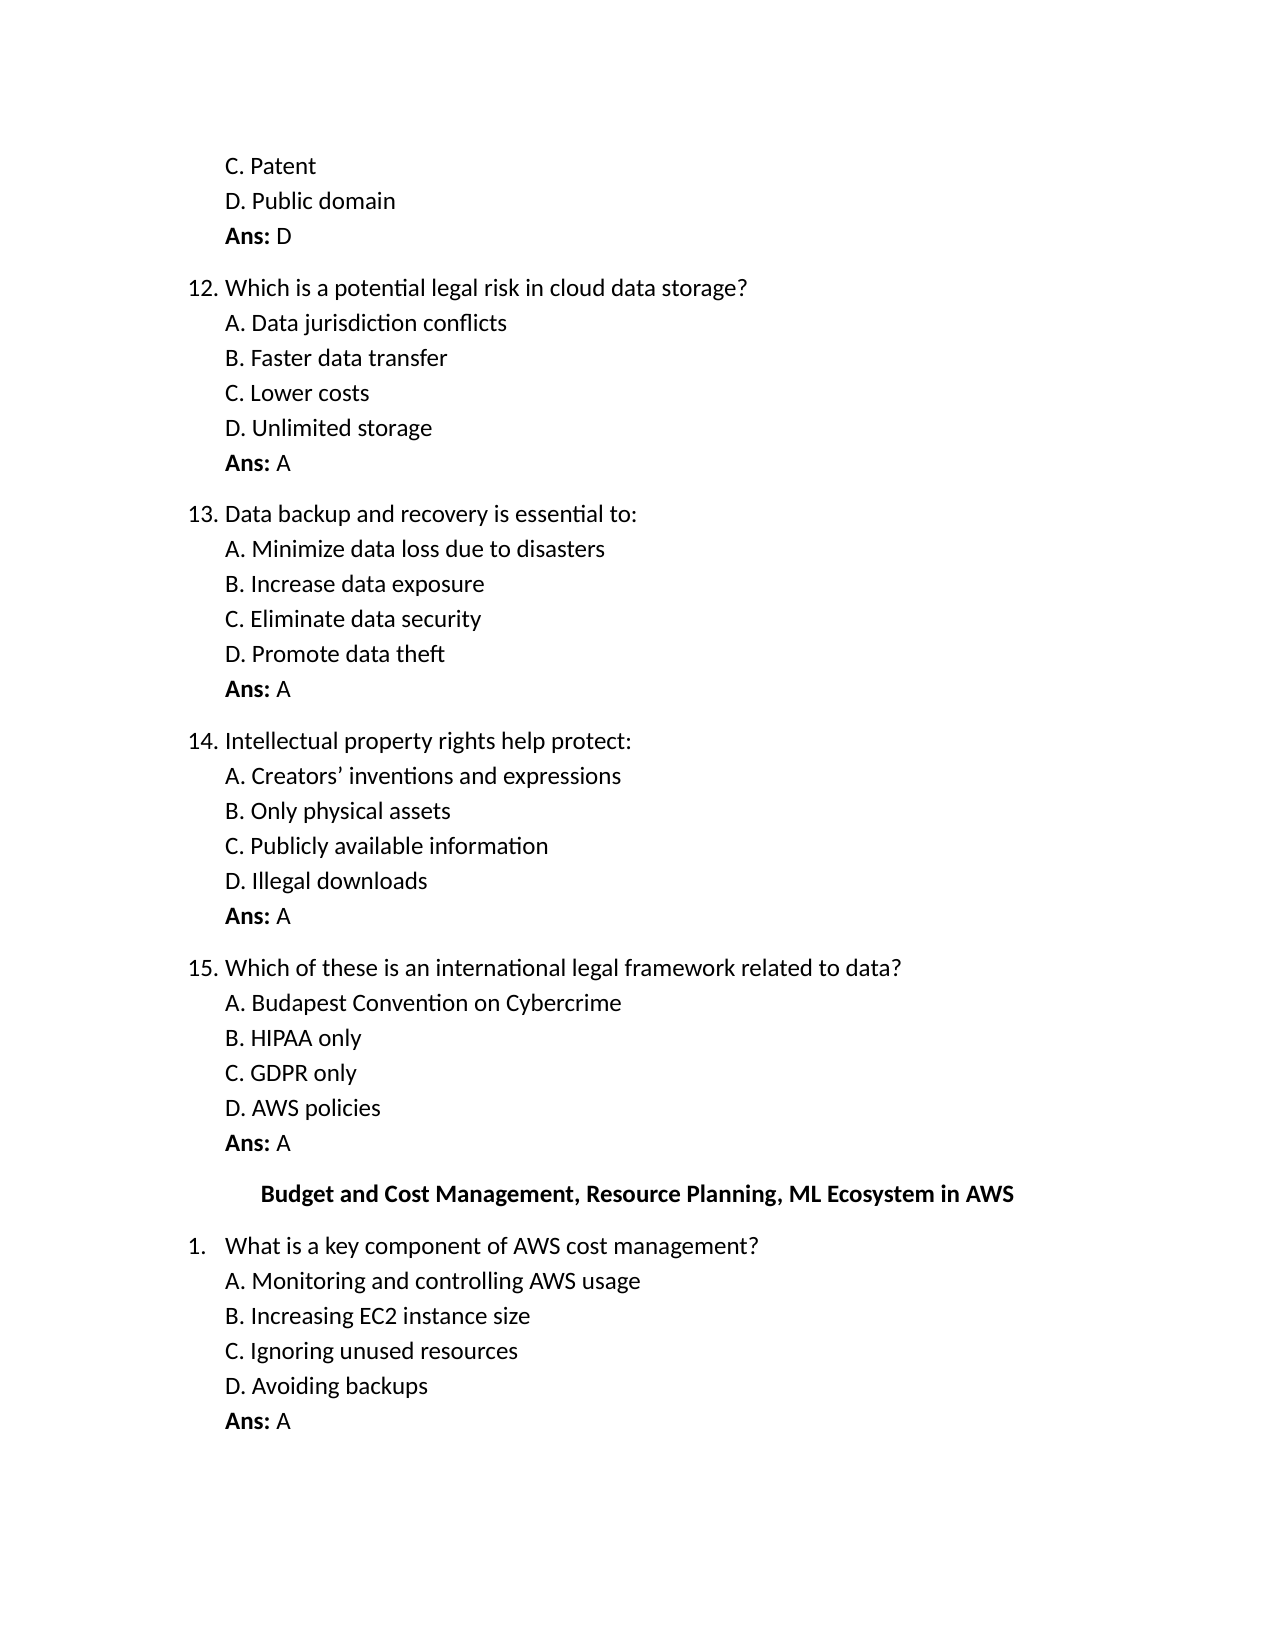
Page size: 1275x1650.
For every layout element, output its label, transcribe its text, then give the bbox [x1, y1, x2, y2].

text Budget and Cost Management, Resource Planning, ML Ecosystem in AWS [150, 1178, 1125, 1209]
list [187, 150, 1125, 251]
list Which is a potential legal risk in cloud data storage? A. Data jurisdiction conflicts B. Faster data transfer C. Lower costs D. Unlimited storage Ans: A [187, 272, 1125, 477]
list What is a key component of AWS cost management? A. Monitoring and controlling AWS usage B. Increasing EC2 instance size C. Ignoring unused resources D. Avoiding backups Ans: A [187, 1230, 1125, 1436]
list Which of these is an international legal framework related to data? A. Budapest Convention on Cybercrime B. HIPAA only C. GDPR only D. AWS policies Ans: A [187, 952, 1125, 1157]
list Data backup and recovery is essential to: A. Minimize data loss due to disasters B. Increase data exposure C. Eliminate data security D. Promote data theft Ans: A [187, 498, 1125, 704]
list Intellectual property rights help protect: A. Creators’ inventions and expressions B. Only physical assets C. Publicly available information D. Illegal downloads Ans: A [187, 725, 1125, 931]
